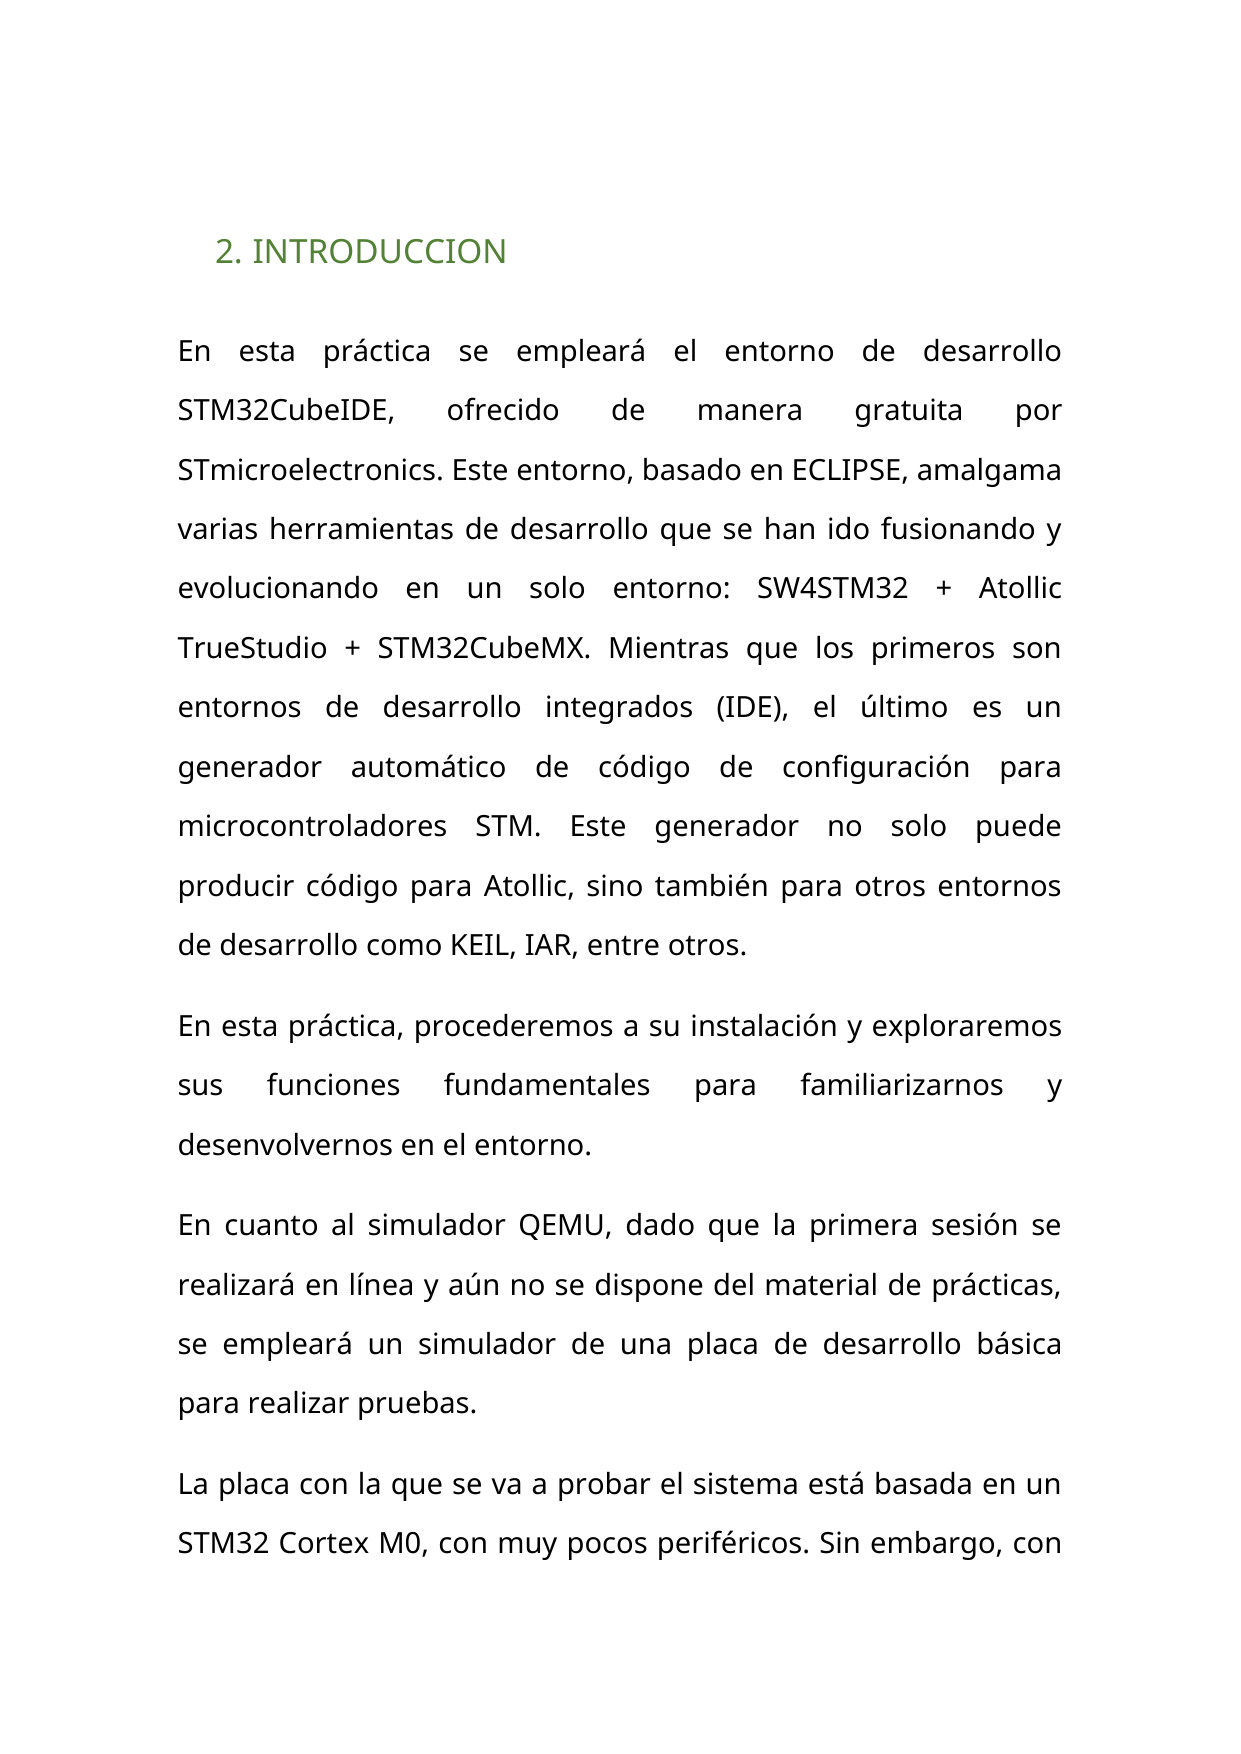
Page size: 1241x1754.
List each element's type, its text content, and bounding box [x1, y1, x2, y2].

text En cuanto al simulador QEMU, dado que la primera sesión se realizará en línea y aún no se dispone del material de prácticas, se empleará un simulador de una placa de desarrollo básica para realizar pruebas. [177, 1204, 1063, 1422]
text En esta práctica se empleará el entorno de desarrollo STM32CubeIDE, ofrecido de manera gratuita por STmicroelectronics. Este entorno, basado en ECLIPSE, amalgama varias herramientas de desarrollo que se han ido fusionando y evolucionando en un solo entorno: SW4STM32 + Atollic TrueStudio + STM32CubeMX. Mientras que los primeros son entornos de desarrollo integrados (IDE), el último es un generador automático de código de configuración para microcontroladores STM. Este generador no solo puede producir código para Atollic, sino también para otros entornos de desarrollo como KEIL, IAR, entre otros. [177, 330, 1063, 964]
text En esta práctica, procederemos a su instalación y exploraremos sus funciones fundamentales para familiarizarnos y desenvolvernos en el entorno. [177, 1005, 1063, 1164]
subtitle INTRODUCCION [215, 228, 1063, 273]
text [177, 1463, 1063, 1562]
